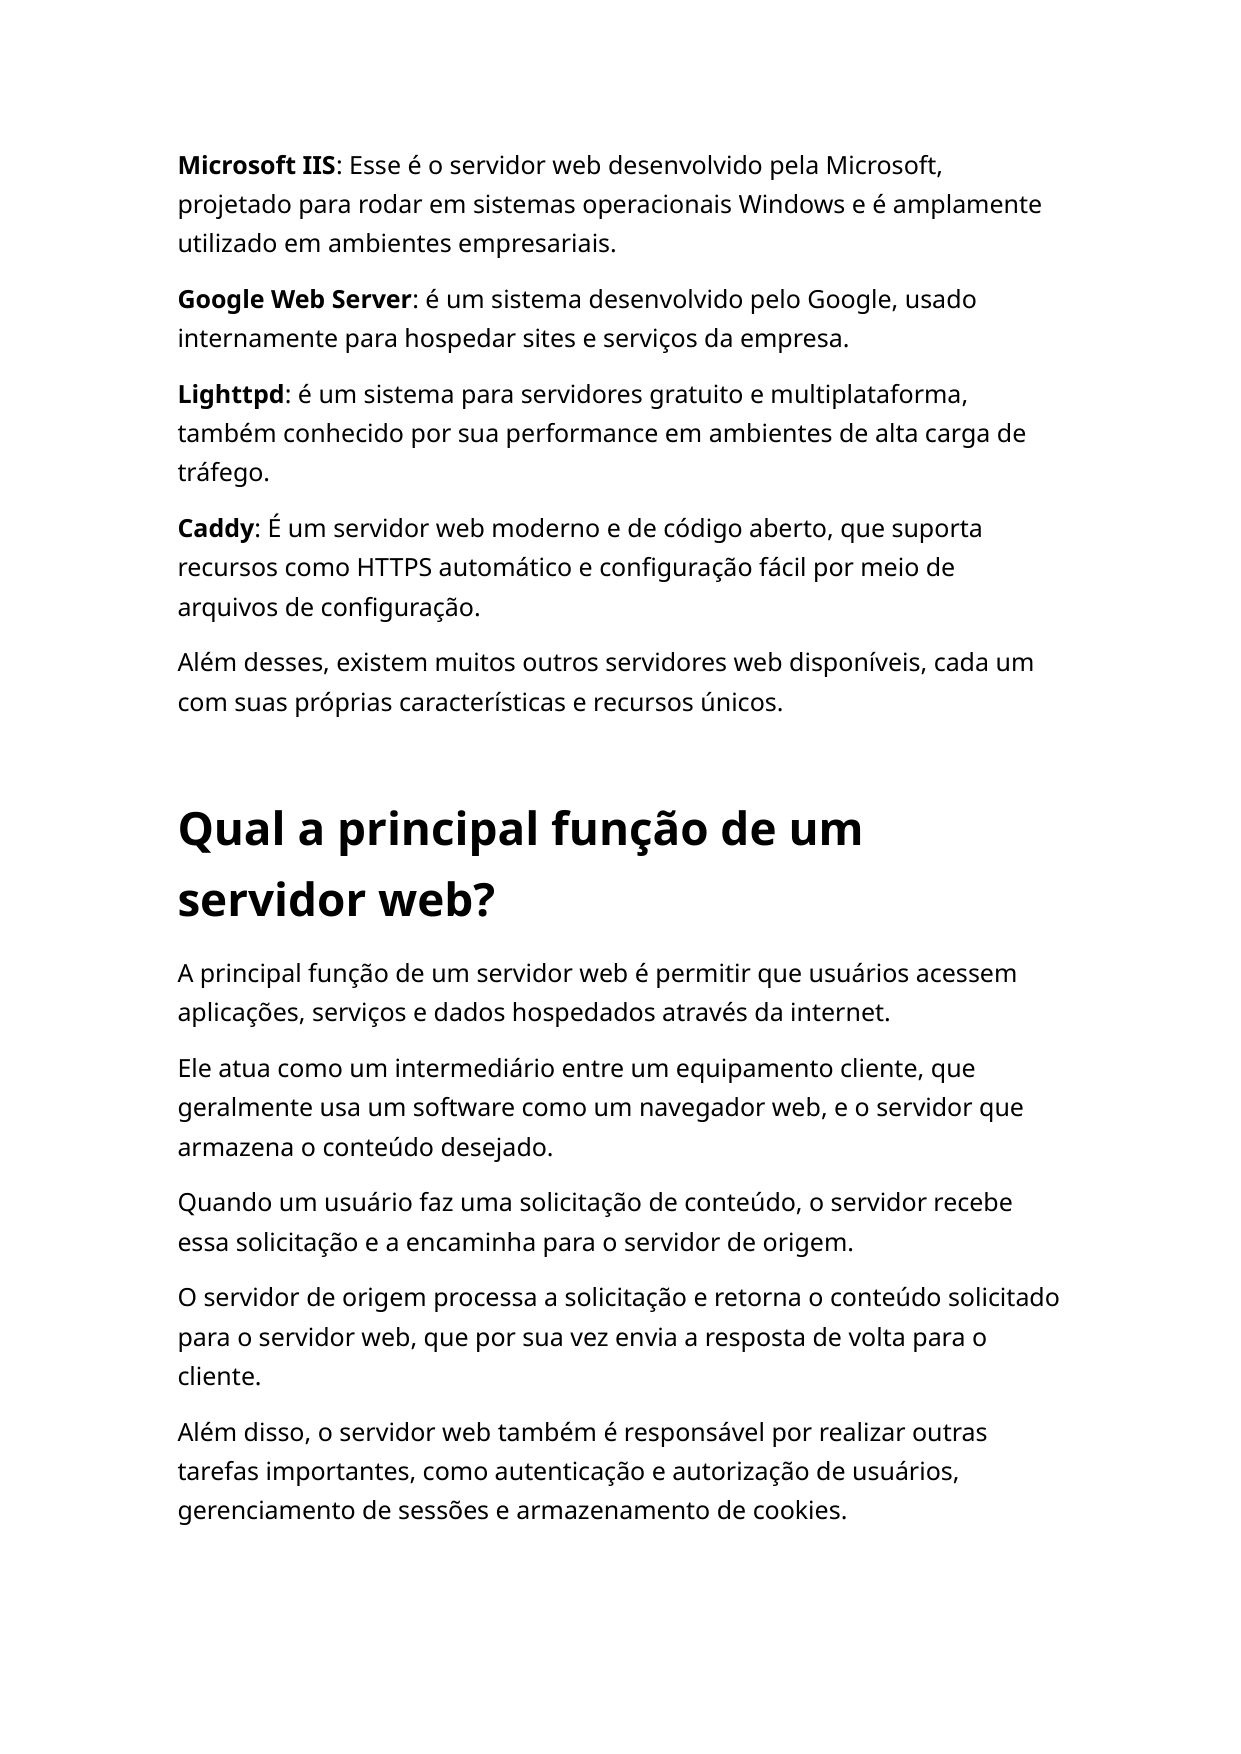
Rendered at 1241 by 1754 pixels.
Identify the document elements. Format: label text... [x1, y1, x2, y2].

text Qual a principal função de um servidor web? [177, 796, 1063, 930]
text Quando um usuário faz uma solicitação de conteúdo, o servidor recebe essa solicitação e a encaminha para o servidor de origem. [177, 1185, 1063, 1258]
text Além desses, existem muitos outros servidores web disponíveis, cada um com suas próprias características e recursos únicos. [177, 645, 1063, 718]
text A principal função de um servidor web é permitir que usuários acessem aplicações, serviços e dados hospedados através da internet. [177, 956, 1063, 1029]
text O servidor de origem processa a solicitação e retorna o conteúdo solicitado para o servidor web, que por sua vez envia a resposta de volta para o cliente. [177, 1280, 1063, 1392]
text Além disso, o servidor web também é responsável por realizar outras tarefas importantes, como autenticação e autorização de usuários, gerenciamento de sessões e armazenamento de cookies. [177, 1414, 1063, 1527]
text Microsoft IIS: Esse é o servidor web desenvolvido pela Microsoft, projetado para rodar em sistemas operacionais Windows e é amplamente utilizado em ambientes empresariais. [177, 148, 1063, 260]
text Lighttpd: é um sistema para servidores gratuito e multiplataforma, também conhecido por sua performance em ambientes de alta carga de tráfego. [177, 377, 1063, 489]
text Caddy: É um servidor web moderno e de código aberto, que suporta recursos como HTTPS automático e configuração fácil por meio de arquivos de configuração. [177, 511, 1063, 623]
text Google Web Server: é um sistema desenvolvido pelo Google, usado internamente para hospedar sites e serviços da empresa. [177, 282, 1063, 355]
text Ele atua como um intermediário entre um equipamento cliente, que geralmente usa um software como um navegador web, e o servidor que armazena o conteúdo desejado. [177, 1051, 1063, 1163]
